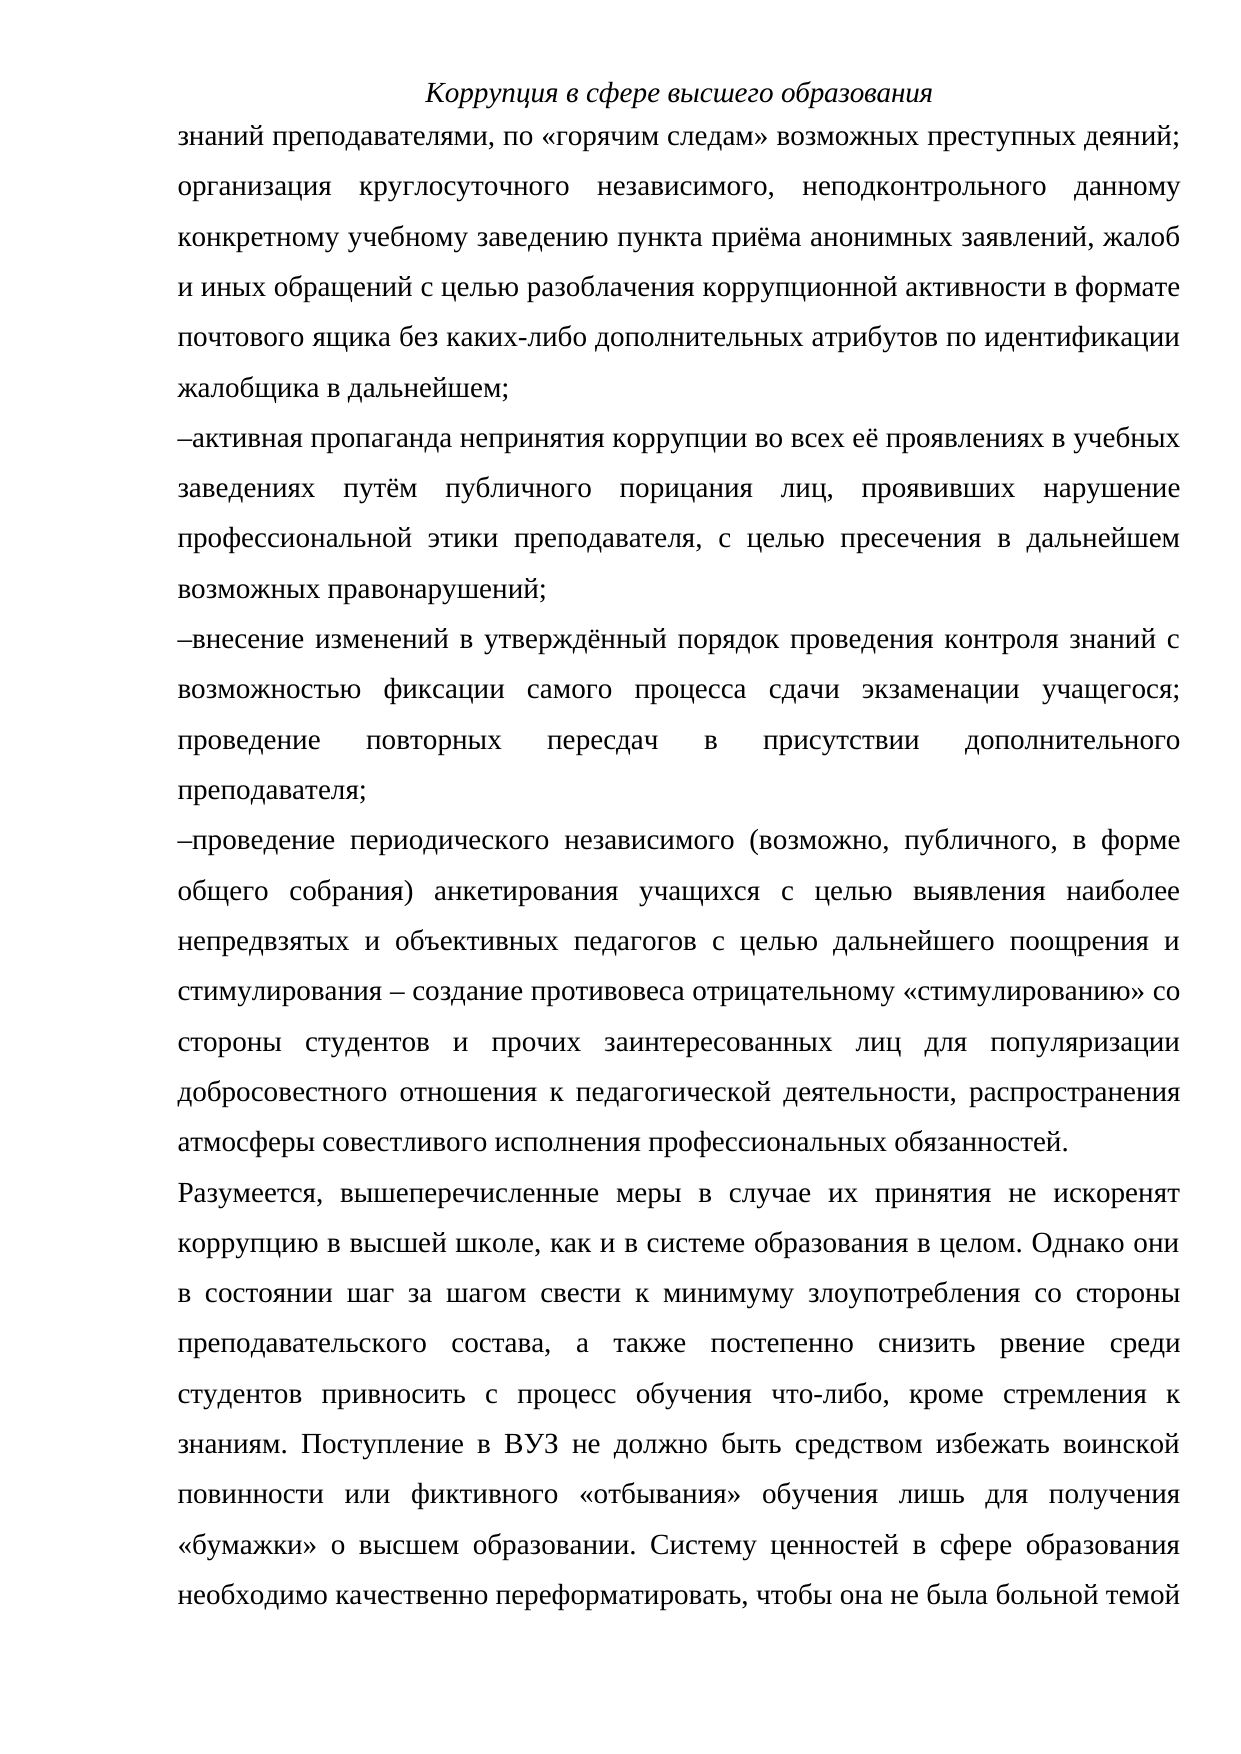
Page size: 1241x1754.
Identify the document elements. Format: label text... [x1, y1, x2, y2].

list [177, 118, 1181, 403]
list –активная пропаганда непринятия коррупции во всех её проявлениях в учебных заведениях путём публичного порицания лиц, проявивших нарушение профессиональной этики преподавателя, с целью пресечения в дальнейшем возможных правонарушений; [177, 420, 1181, 604]
list –проведение периодического независимого (возможно, публичного, в форме общего собрания) анкетирования учащихся с целью выявления наиболее непредвзятых и объективных педагогов с целью дальнейшего поощрения и стимулирования – создание противовеса отрицательному «стимулированию» со стороны студентов и прочих заинтересованных лиц для популяризации добросовестного отношения к педагогической деятельности, распространения атмосферы совестливого исполнения профессиональных обязанностей. [177, 822, 1181, 1158]
list –внесение изменений в утверждённый порядок проведения контроля знаний с возможностью фиксации самого процесса сдачи экзаменации учащегося; проведение повторных пересдач в присутствии дополнительного преподавателя; [177, 621, 1181, 806]
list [177, 1175, 1181, 1611]
